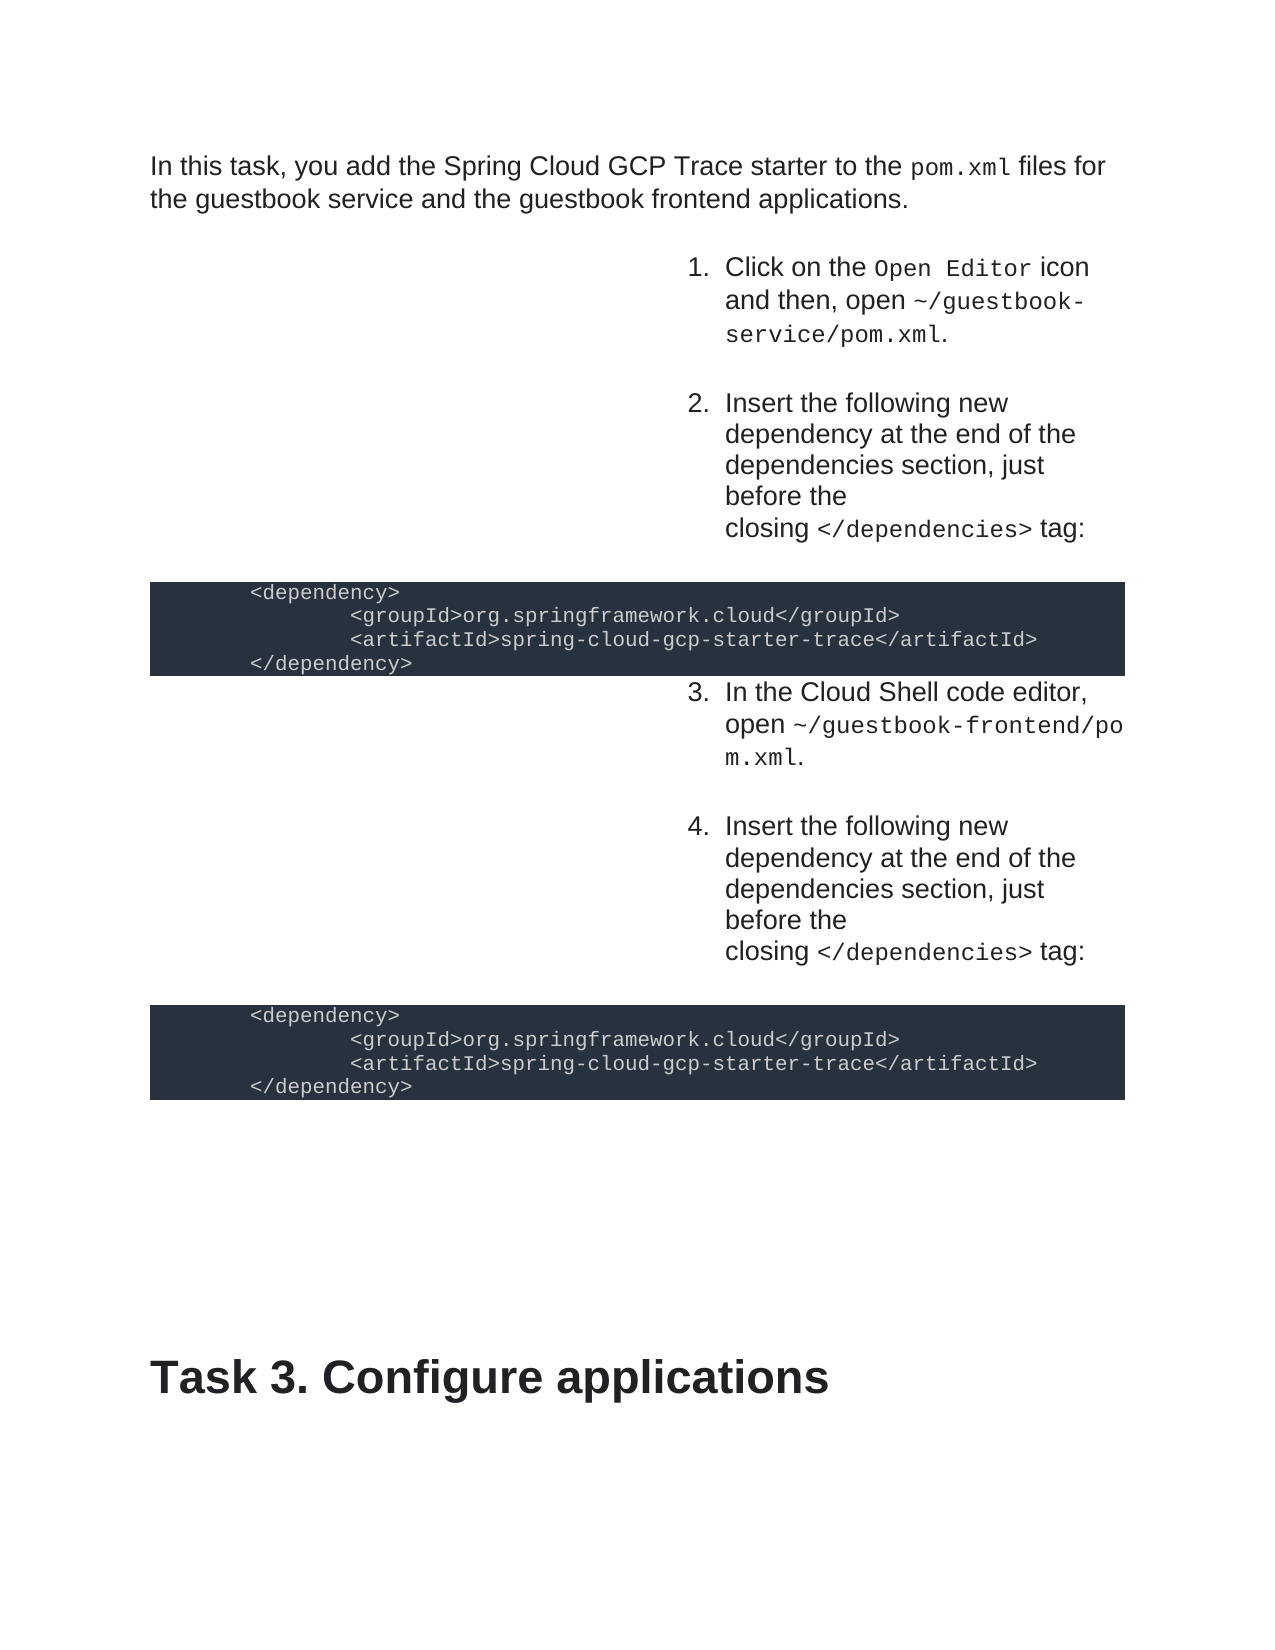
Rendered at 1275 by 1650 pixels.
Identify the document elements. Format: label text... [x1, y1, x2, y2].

text <dependency> [150, 582, 1125, 605]
list Insert the following new dependency at the end of the dependencies section, just before the closing </dependencies> tag: [687, 387, 1125, 544]
list In the Cloud Shell code editor, open ~/guestbook-frontend/pom.xml. [687, 676, 1125, 773]
text Task 3. Configure applications [150, 1350, 1125, 1404]
text <groupId>org.springframework.cloud</groupId> [150, 605, 1125, 629]
text In this task, you add the Spring Cloud GCP Trace starter to the pom.xml files for the guestbook service and the guestbook frontend applications. [150, 150, 1125, 214]
text <artifactId>spring-cloud-gcp-starter-trace</artifactId> [150, 629, 1125, 653]
list Click on the Open Editor icon and then, open ~/guestbook-service/pom.xml. [687, 251, 1125, 349]
text </dependency> [150, 653, 1125, 676]
text </dependency> [150, 1076, 1125, 1100]
text <artifactId>spring-cloud-gcp-starter-trace</artifactId> [150, 1053, 1125, 1076]
text <groupId>org.springframework.cloud</groupId> [150, 1029, 1125, 1053]
list Insert the following new dependency at the end of the dependencies section, just before the closing </dependencies> tag: [687, 810, 1125, 968]
text <dependency> [150, 1005, 1125, 1029]
